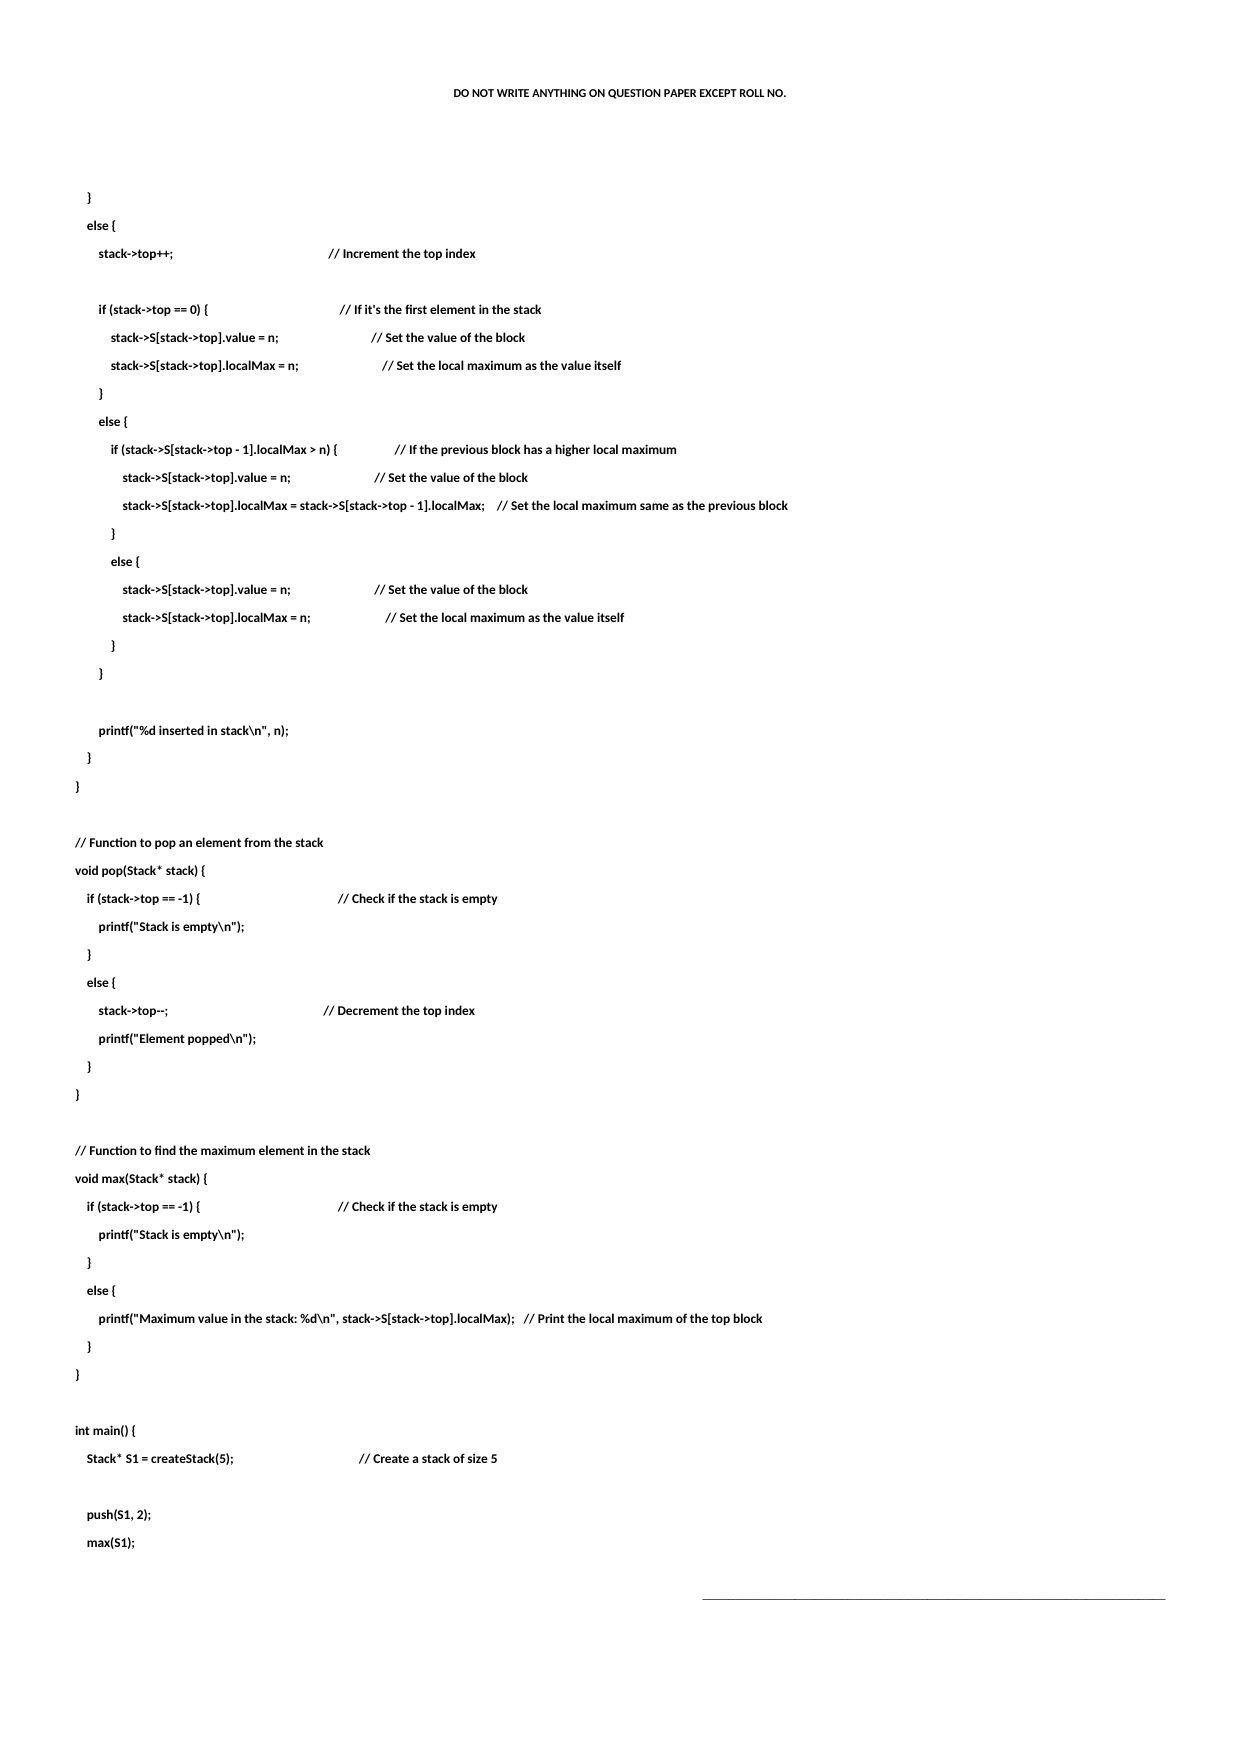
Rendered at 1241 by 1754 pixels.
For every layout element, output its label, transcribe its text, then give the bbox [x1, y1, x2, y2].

text } [75, 178, 1165, 206]
text } [75, 1327, 1165, 1354]
text if (stack->top == -1) { // Check if the stack is empty [75, 878, 1165, 906]
text printf("Element popped\n"); [75, 1018, 1165, 1046]
text if (stack->S[stack->top - 1].localMax > n) { // If the previous block has a higher local maximum [75, 430, 1165, 458]
text } [75, 738, 1165, 766]
text if (stack->top == -1) { // Check if the stack is empty [75, 1186, 1165, 1214]
text void pop(Stack* stack) { [75, 850, 1165, 878]
text stack->S[stack->top].localMax = n; // Set the local maximum as the value itself [75, 598, 1165, 626]
text stack->S[stack->top].value = n; // Set the value of the block [75, 570, 1165, 598]
text } [75, 654, 1165, 682]
text void max(Stack* stack) { [75, 1158, 1165, 1186]
text // Function to pop an element from the stack [75, 822, 1165, 850]
text stack->S[stack->top].localMax = n; // Set the local maximum as the value itself [75, 346, 1165, 374]
text Stack* S1 = createStack(5); // Create a stack of size 5 [75, 1439, 1165, 1467]
text if (stack->top == 0) { // If it's the first element in the stack [75, 290, 1165, 318]
text stack->top--; // Decrement the top index [75, 990, 1165, 1018]
text printf("Stack is empty\n"); [75, 906, 1165, 934]
text stack->S[stack->top].value = n; // Set the value of the block [75, 458, 1165, 486]
text printf("Maximum value in the stack: %d\n", stack->S[stack->top].localMax); // Print the local maximum of the top block [75, 1298, 1165, 1327]
text } [75, 1242, 1165, 1271]
text stack->S[stack->top].localMax = stack->S[stack->top - 1].localMax; // Set the local maximum same as the previous block [75, 486, 1165, 514]
text int main() { [75, 1411, 1165, 1439]
text else { [75, 402, 1165, 430]
text printf("%d inserted in stack\n", n); [75, 710, 1165, 738]
text } [75, 626, 1165, 654]
text push(S1, 2); [75, 1495, 1165, 1523]
text else { [75, 1271, 1165, 1298]
text } [75, 766, 1165, 794]
text printf("Stack is empty\n"); [75, 1214, 1165, 1242]
text } [75, 1354, 1165, 1383]
text else { [75, 542, 1165, 570]
text } [75, 934, 1165, 962]
text } [75, 1046, 1165, 1074]
text } [75, 1074, 1165, 1102]
text else { [75, 962, 1165, 990]
text } [75, 514, 1165, 542]
text stack->S[stack->top].value = n; // Set the value of the block [75, 318, 1165, 346]
text // Function to find the maximum element in the stack [75, 1130, 1165, 1158]
text stack->top++; // Increment the top index [75, 234, 1165, 262]
text } [75, 374, 1165, 402]
text else { [75, 206, 1165, 234]
text max(S1); [75, 1523, 1165, 1551]
